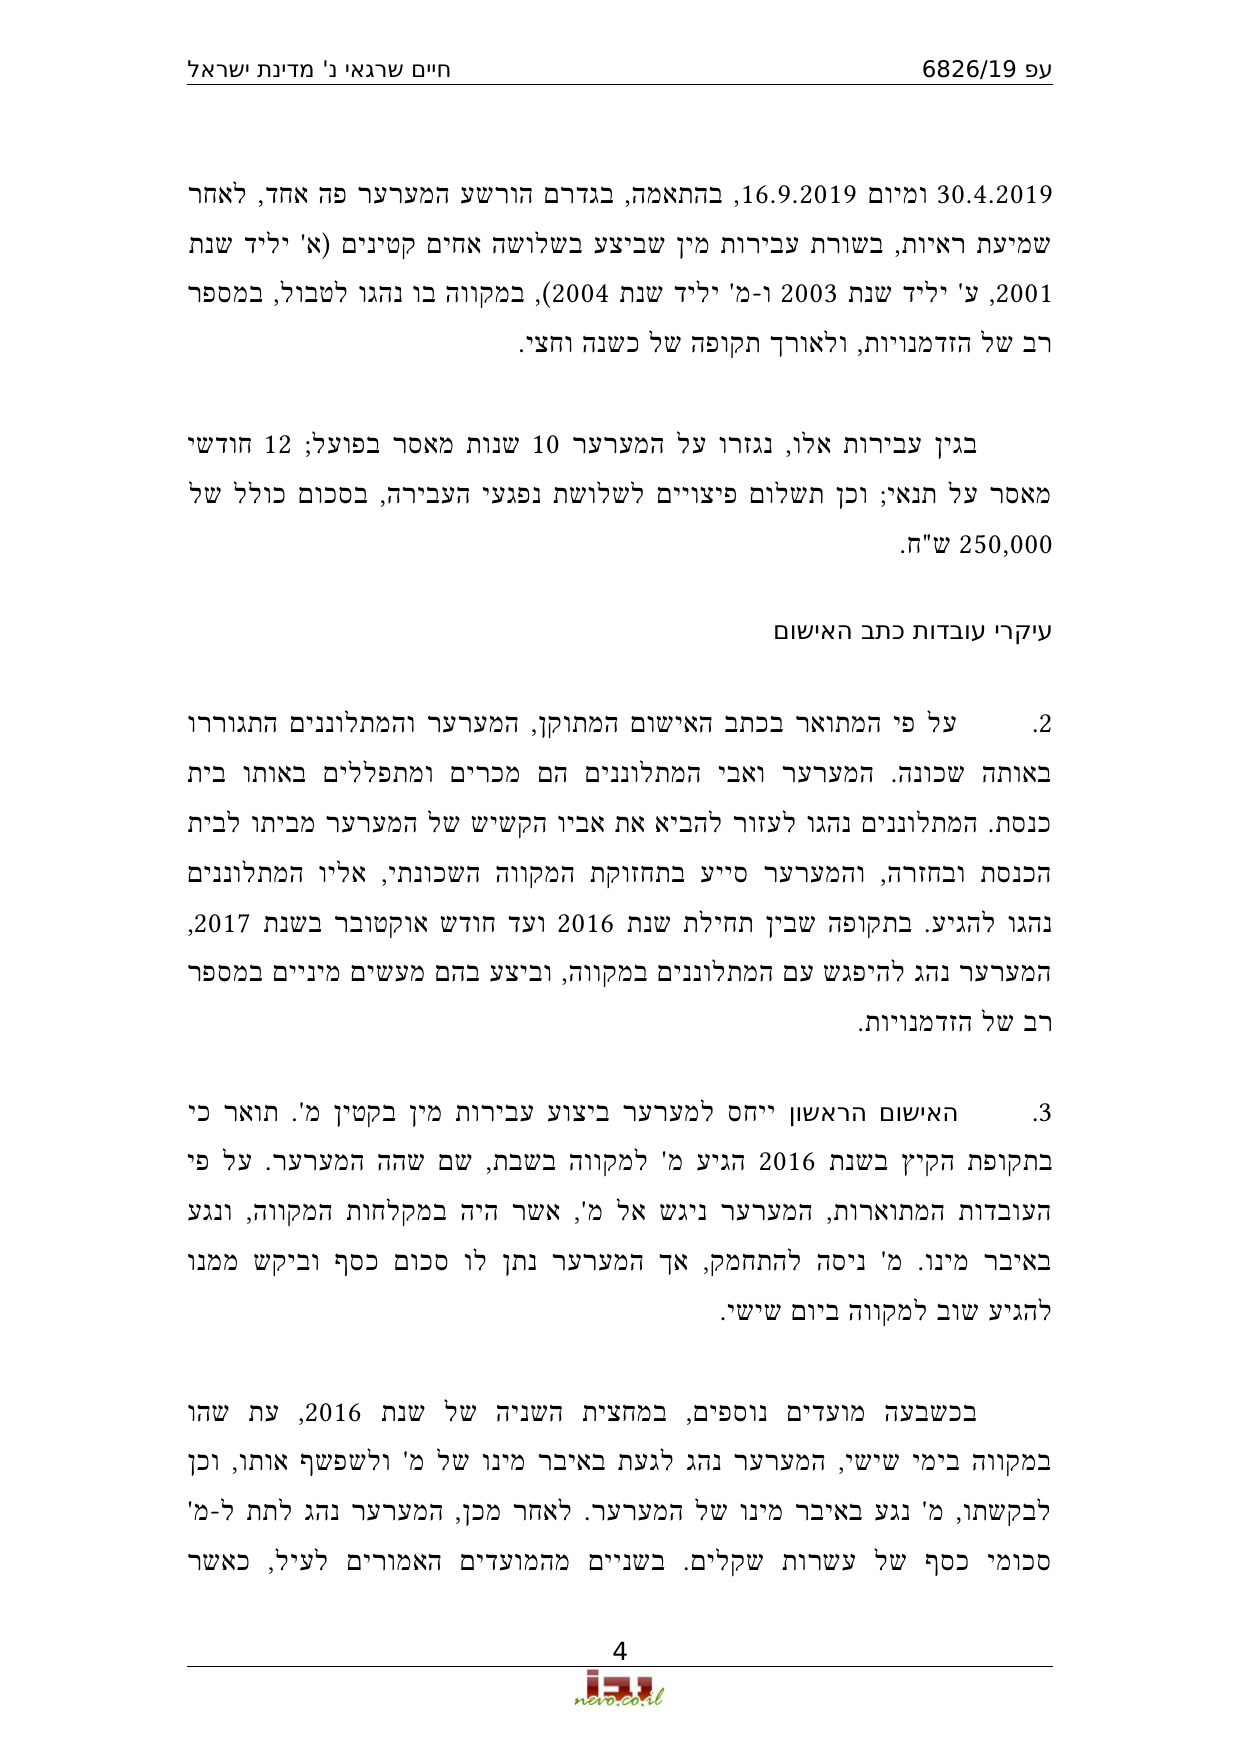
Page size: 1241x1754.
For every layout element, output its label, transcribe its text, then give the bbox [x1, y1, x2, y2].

text עיקרי עובדות כתב האישום [187, 616, 1053, 645]
list האישום הראשון ייחס למערער ביצוע עבירות מין בקטין מ'. תואר כי בתקופת הקיץ בשנת 2016 הגיע מ' למקווה בשבת, שם שהה המערער. על פי העובדות המתוארות, המערער ניגש אל מ', אשר היה במקלחות המקווה, ונגע באיבר מינו. מ' ניסה להתחמק, אך המערער נתן לו סכום כסף וביקש ממנו להגיע שוב למקווה ביום שישי. [187, 1095, 1053, 1327]
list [187, 1395, 1053, 1577]
list בגין עבירות אלו, נגזרו על המערער 10 שנות מאסר בפועל; 12 חודשי מאסר על תנאי; וכן תשלום פיצויים לשלושת נפגעי העבירה, בסכום כולל של 250,000 ש"ח. [187, 427, 1053, 560]
picture [574, 1669, 666, 1707]
list על פי המתואר בכתב האישום המתוקן, המערער והמתלוננים התגוררו באותה שכונה. המערער ואבי המתלוננים הם מכרים ומתפללים באותו בית כנסת. המתלוננים נהגו לעזור להביא את אביו הקשיש של המערער מביתו לבית הכנסת ובחזרה, והמערער סייע בתחזוקת המקווה השכונתי, אליו המתלוננים נהגו להגיע. בתקופה שבין תחילת שנת 2016 ועד חודש אוקטובר בשנת 2017, המערער נהג להיפגש עם המתלוננים במקווה, וביצע בהם מעשים מיניים במספר רב של הזדמנויות. [187, 707, 1053, 1039]
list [187, 177, 1053, 360]
